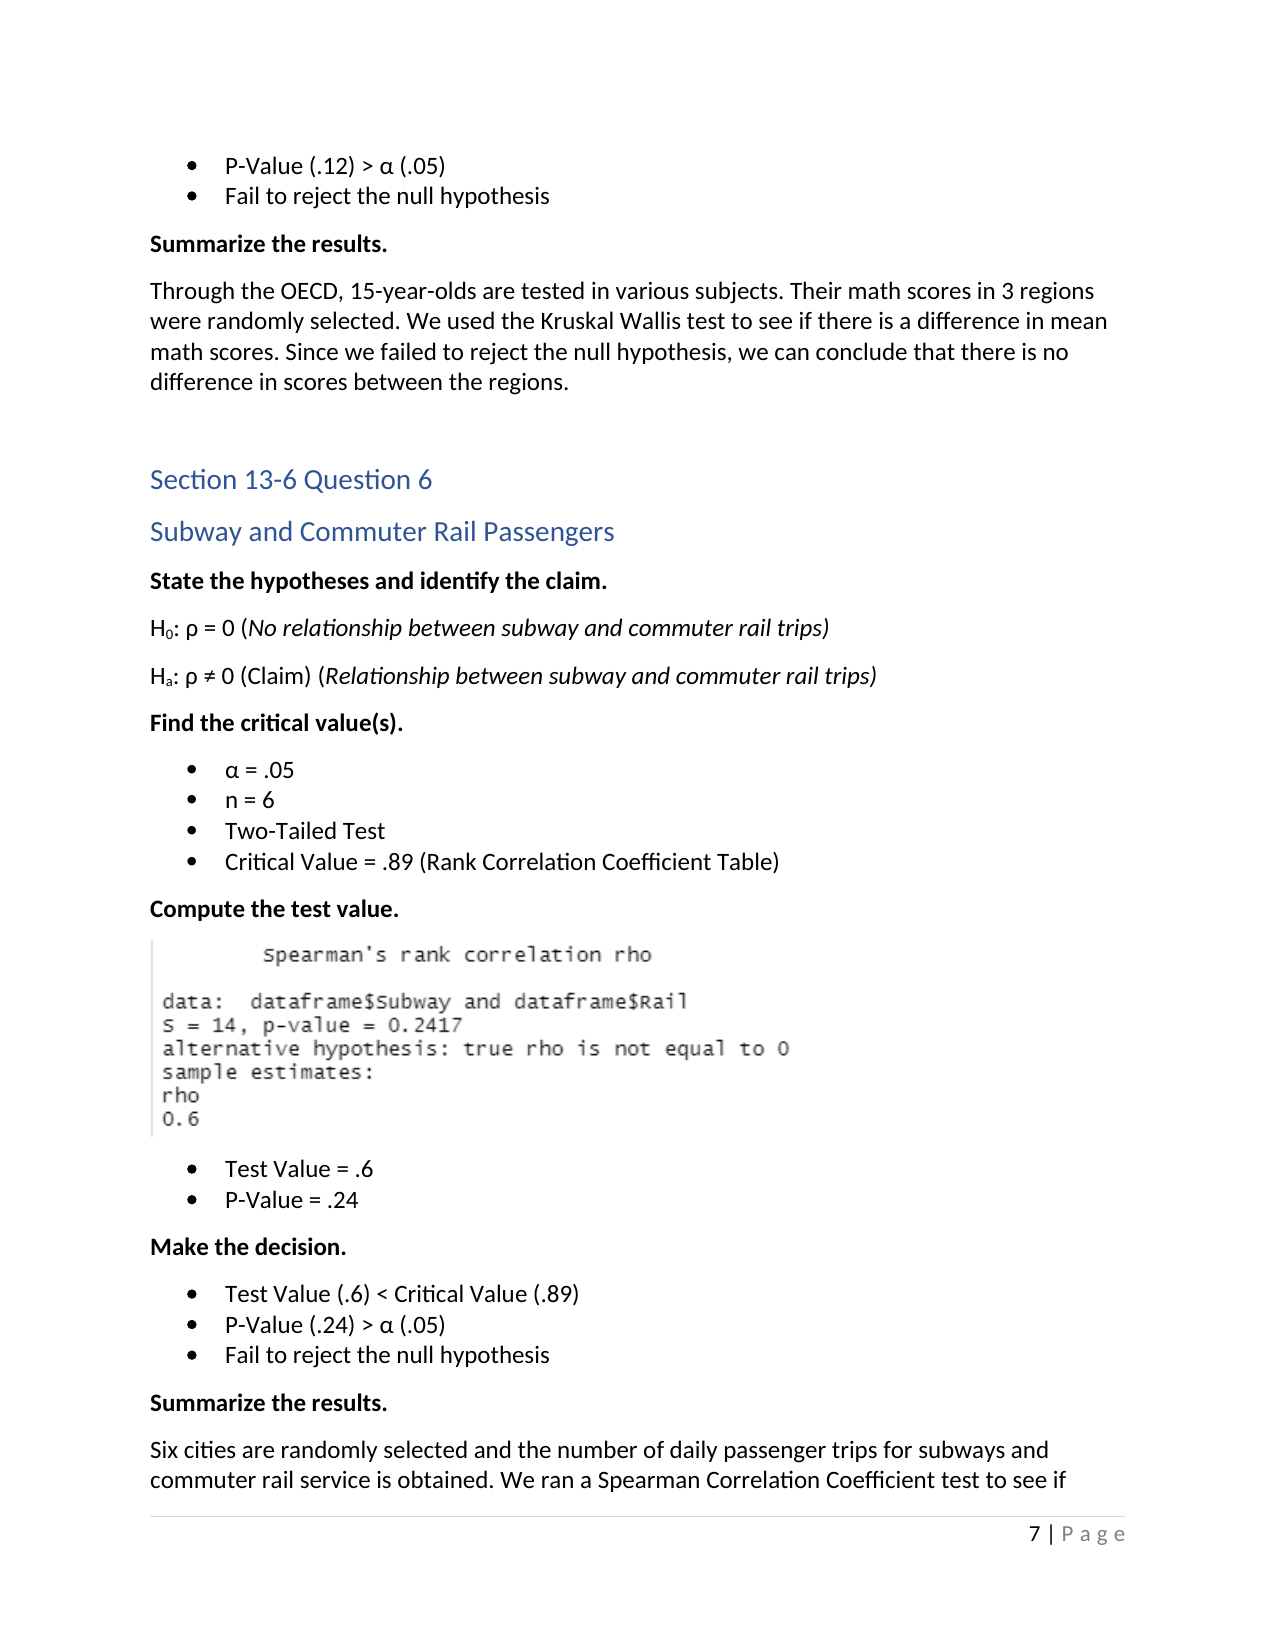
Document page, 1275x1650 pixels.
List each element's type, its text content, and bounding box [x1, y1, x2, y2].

text Subway and Commuter Rail Passengers [150, 513, 1125, 549]
list n = 6 [187, 785, 1125, 815]
text H0: ρ = 0 (No relationship between subway and commuter rail trips) [150, 613, 1125, 643]
text Make the decision. [150, 1231, 1125, 1262]
list P-Value (.24) > α (.05) [187, 1309, 1125, 1339]
picture [150, 940, 805, 1137]
list Fail to reject the null hypothesis [187, 181, 1125, 211]
list P-Value (.12) > α (.05) [187, 150, 1125, 181]
text Summarize the results. [150, 228, 1125, 258]
list Test Value (.6) < Critical Value (.89) [187, 1278, 1125, 1309]
text Ha: ρ ≠ 0 (Claim) (Relationship between subway and commuter rail trips) [150, 660, 1125, 690]
text Section 13-6 Question 6 [150, 461, 1125, 496]
list P-Value = .24 [187, 1184, 1125, 1215]
list α = .05 [187, 754, 1125, 785]
text Summarize the results. [150, 1387, 1125, 1417]
text Find the critical value(s). [150, 707, 1125, 737]
list Test Value = .6 [187, 1154, 1125, 1184]
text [150, 1434, 1125, 1495]
list Critical Value = .89 (Rank Correlation Coefficient Table) [187, 846, 1125, 876]
list Fail to reject the null hypothesis [187, 1339, 1125, 1370]
text Compute the test value. [150, 893, 1125, 923]
text State the hypotheses and identify the claim. [150, 565, 1125, 596]
text Through the OECD, 15-year-olds are tested in various subjects. Their math scores in 3 regions were randomly selected. We used the Kruskal Wallis test to see if there is a difference in mean math scores. Since we failed to reject the null hypothesis, we can conclude that there is no difference in scores between the regions. [150, 275, 1125, 397]
list Two-Tailed Test [187, 815, 1125, 846]
